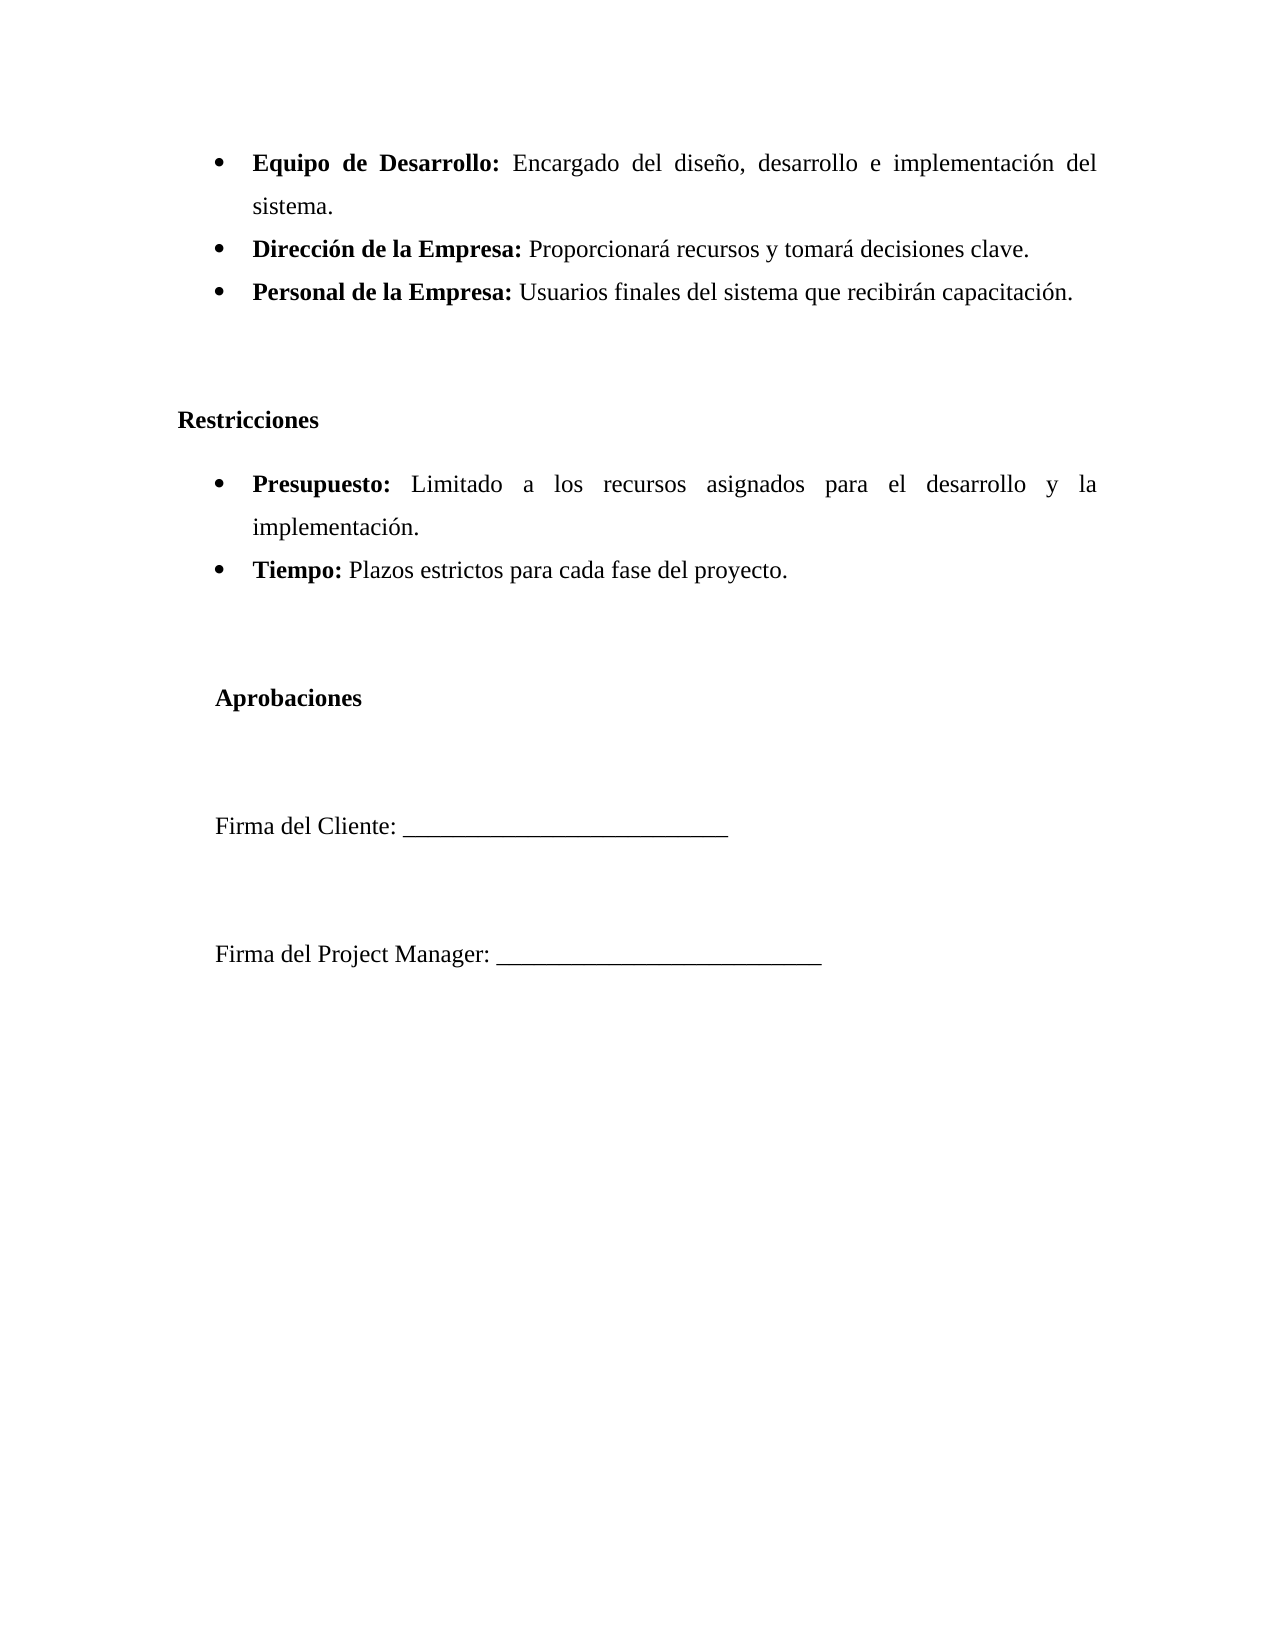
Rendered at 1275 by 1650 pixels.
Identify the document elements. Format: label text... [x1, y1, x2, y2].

list Dirección de la Empresa: Proporcionará recursos y tomará decisiones clave. [215, 234, 1098, 263]
list Tiempo: Plazos estrictos para cada fase del proyecto. [215, 555, 1098, 584]
list Personal de la Empresa: Usuarios finales del sistema que recibirán capacitación. [215, 277, 1098, 306]
text Aprobaciones [215, 683, 1098, 712]
text Firma del Cliente: __________________________ [215, 811, 1098, 840]
text Firma del Project Manager: __________________________ [215, 939, 1098, 968]
list Presupuesto: Limitado a los recursos asignados para el desarrollo y la implementación. [215, 469, 1098, 541]
text Restricciones [177, 405, 1098, 434]
list Equipo de Desarrollo: Encargado del diseño, desarrollo e implementación del sistema. [215, 148, 1098, 219]
